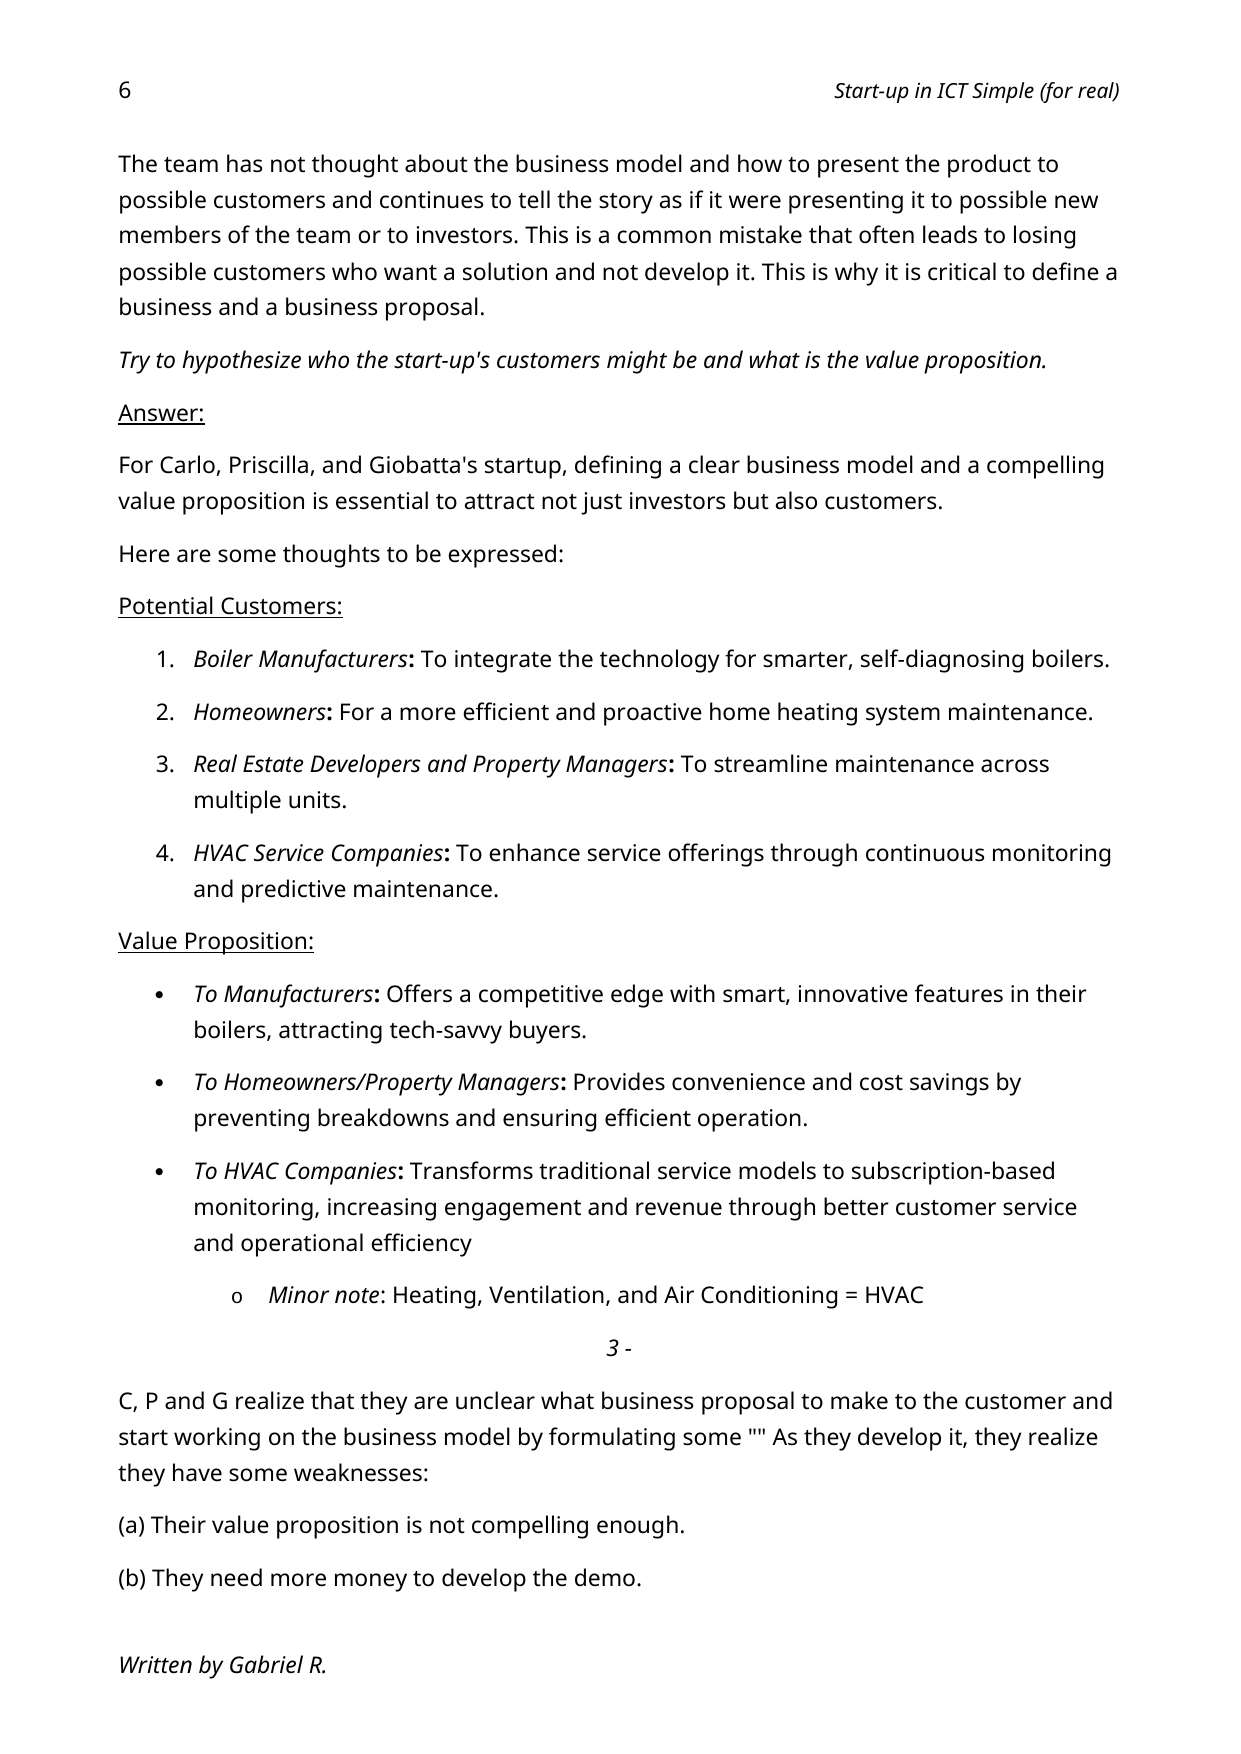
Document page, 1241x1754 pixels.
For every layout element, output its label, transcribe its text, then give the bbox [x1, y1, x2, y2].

list Boiler Manufacturers: To integrate the technology for smarter, self-diagnosing boilers. [156, 643, 1122, 674]
text Try to hypothesize who the start-up's customers might be and what is the value proposition. [118, 344, 1122, 375]
text Potential Customers: [118, 590, 1122, 622]
list HVAC Service Companies: To enhance service offerings through continuous monitoring and predictive maintenance. [156, 837, 1122, 904]
text Here are some thoughts to be expressed: [118, 538, 1122, 569]
text Answer: [118, 397, 1122, 428]
list Real Estate Developers and Property Managers: To streamline maintenance across multiple units. [156, 748, 1122, 815]
list To HVAC Companies: Transforms traditional service models to subscription-based monitoring, increasing engagement and revenue through better customer service and operational efficiency [156, 1155, 1122, 1258]
list To Homeowners/Property Managers: Provides convenience and cost savings by preventing breakdowns and ensuring efficient operation. [156, 1066, 1122, 1133]
list To Manufacturers: Offers a competitive edge with smart, innovative features in their boilers, attracting tech-savvy buyers. [156, 978, 1122, 1045]
text C, P and G realize that they are unclear what business proposal to make to the customer and start working on the business model by formulating some "" As they develop it, they realize they have some weaknesses: [118, 1384, 1122, 1488]
text (b) They need more money to develop the demo. [118, 1562, 1122, 1593]
list Minor note: Heating, Ventilation, and Air Conditioning = HVAC [231, 1279, 1122, 1311]
text (a) Their value proposition is not compelling enough. [118, 1509, 1122, 1540]
text Value Proposition: [118, 925, 1122, 956]
list Homeowners: For a more efficient and proactive home heating system maintenance. [156, 696, 1122, 727]
text 3 - [118, 1332, 1122, 1363]
text The team has not thought about the business model and how to present the product to possible customers and continues to tell the story as if it were presenting it to possible new members of the team or to investors. This is a common mistake that often leads to losing possible customers who want a solution and not develop it. This is why it is critical to define a business and a business proposal. [118, 148, 1122, 323]
text For Carlo, Priscilla, and Giobatta's startup, defining a clear business model and a compelling value proposition is essential to attract not just investors but also customers. [118, 449, 1122, 516]
